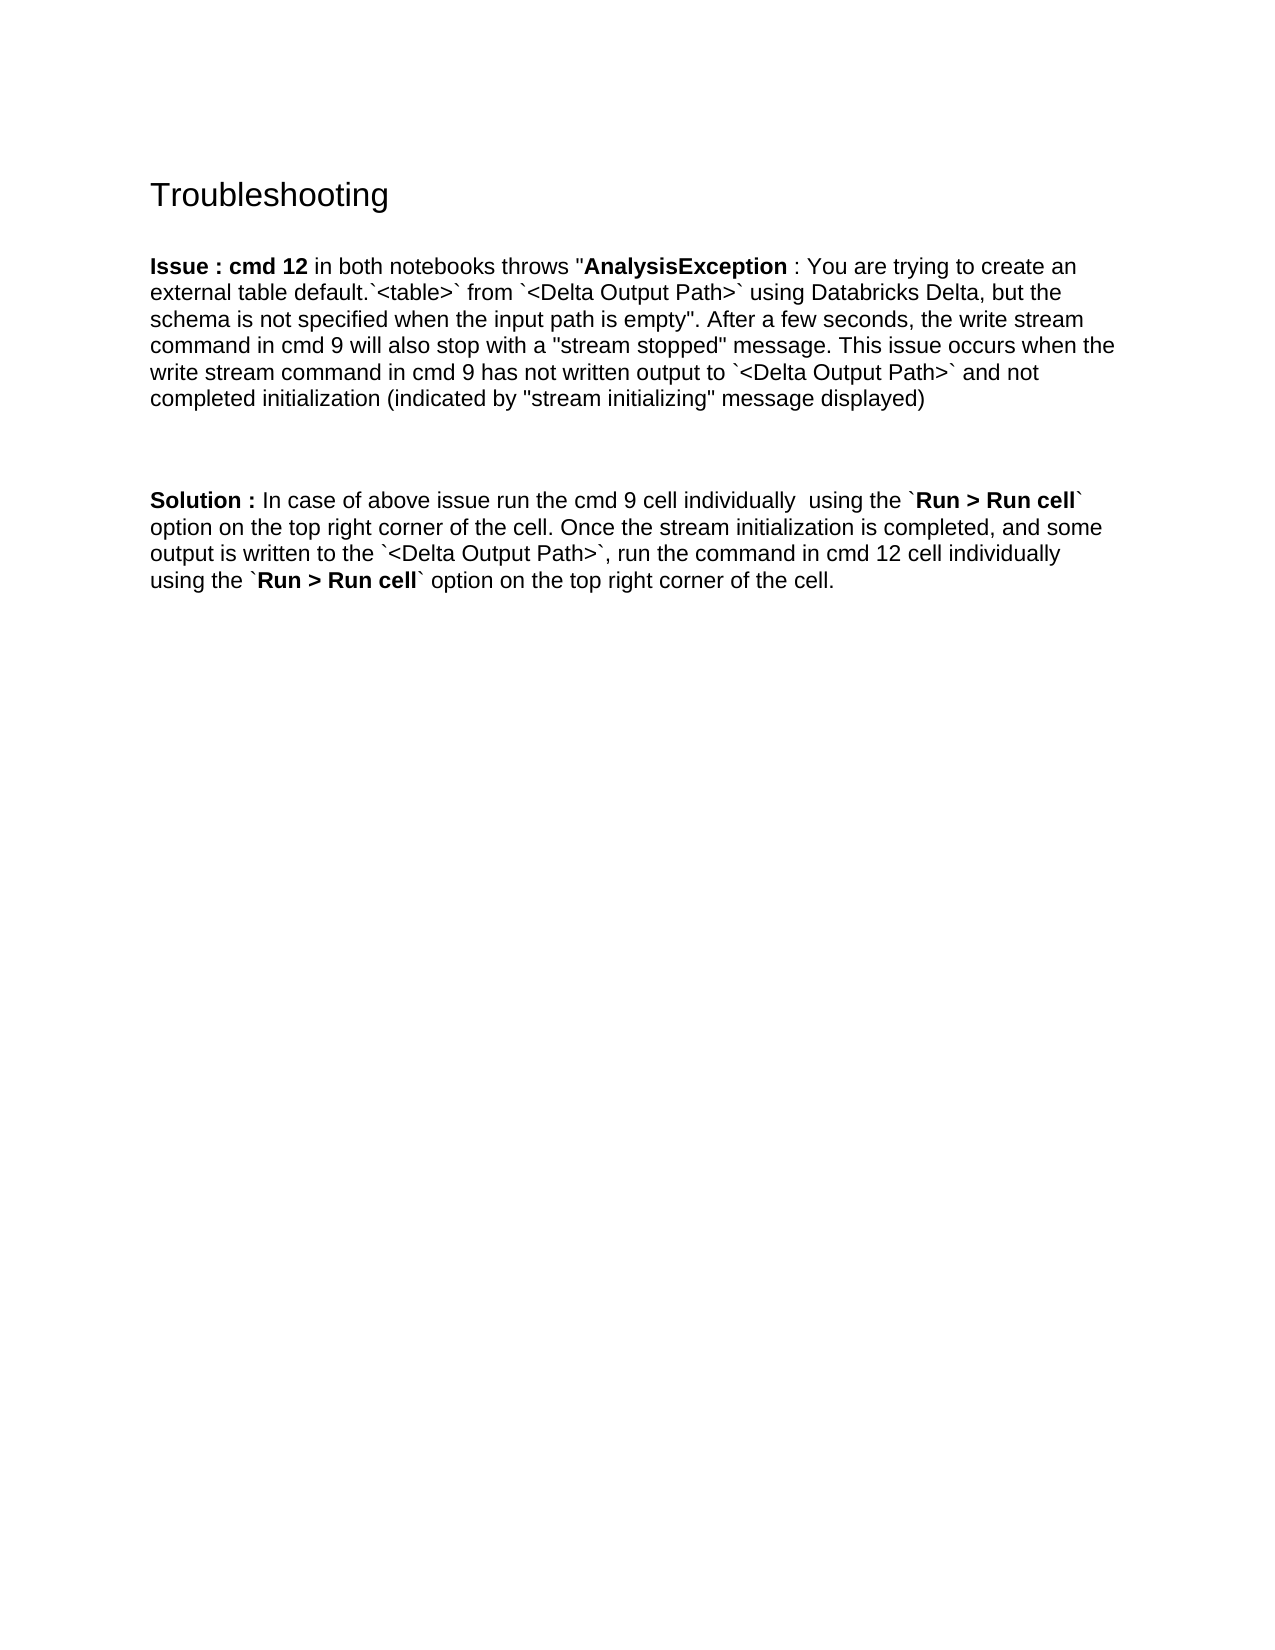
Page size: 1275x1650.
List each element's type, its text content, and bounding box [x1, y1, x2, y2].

subtitle Troubleshooting [150, 175, 1125, 213]
text Issue : cmd 12 in both notebooks throws "AnalysisException : You are trying to create an external table default.`<table>` from `<Delta Output Path>` using Databricks Delta, but the schema is not specified when the input path is empty". After a few seconds, the write stream command in cmd 9 will also stop with a "stream stopped" message. This issue occurs when the write stream command in cmd 9 has not written output to `<Delta Output Path>` and not completed initialization (indicated by "stream initializing" message displayed) [150, 253, 1125, 411]
text Solution : In case of above issue run the cmd 9 cell individually using the `Run > Run cell` option on the top right corner of the cell. Once the stream initialization is completed, and some output is written to the `<Delta Output Path>`, run the command in cmd 12 cell individually using the `Run > Run cell` option on the top right corner of the cell. [150, 487, 1125, 593]
